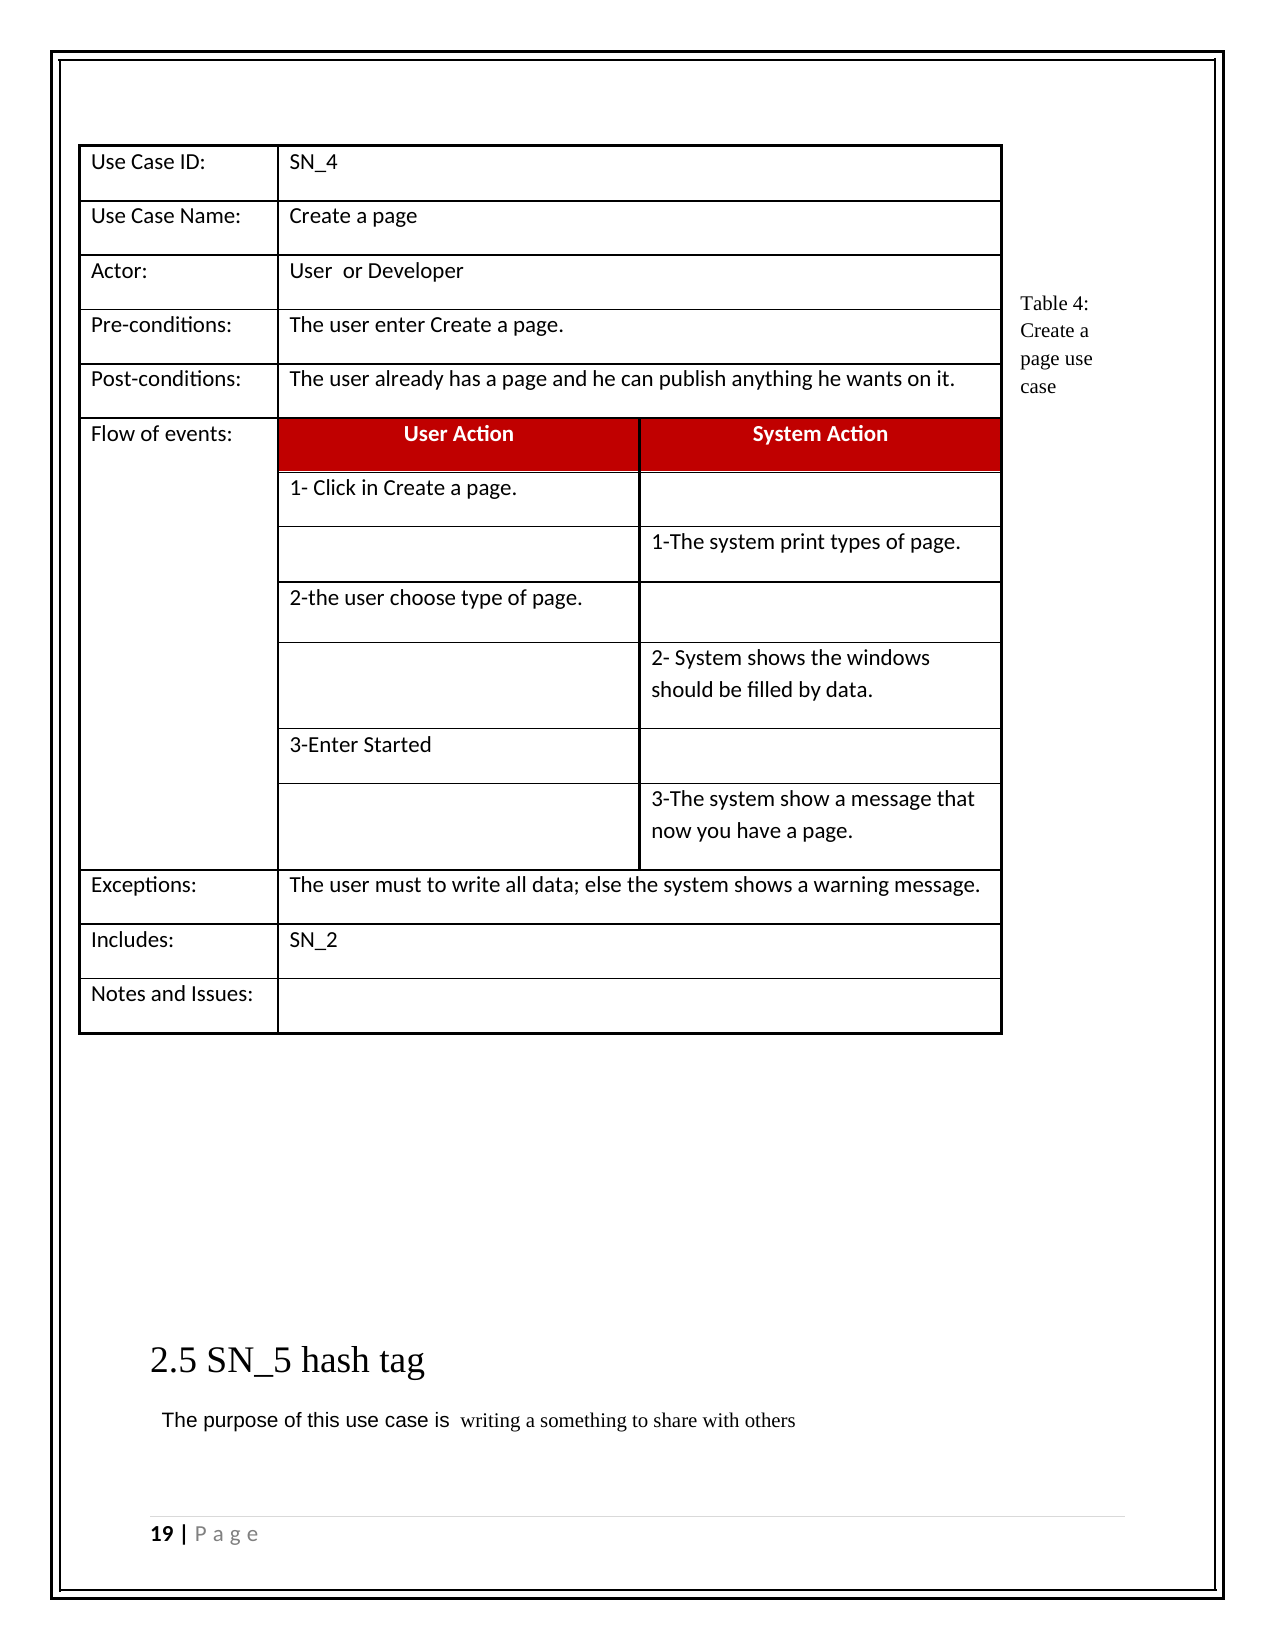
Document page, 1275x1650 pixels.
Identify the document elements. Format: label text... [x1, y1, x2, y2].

table_cell SN_2 [279, 925, 1000, 978]
table_cell User Action [279, 419, 638, 471]
table_cell Pre-conditions: [81, 310, 277, 363]
table_cell The user already has a page and he can publish anything he wants on it. [279, 365, 1000, 417]
table_cell 3-Enter Started [279, 729, 638, 783]
table_cell 2- System shows the windows should be filled by data. [641, 643, 1000, 728]
table_cell [641, 583, 1000, 642]
table_cell System Action [641, 419, 1000, 471]
text The purpose of this use case is writing a something to share with others [150, 1408, 1125, 1432]
table_cell [279, 643, 638, 728]
table_header Use Case ID: [81, 147, 277, 200]
table_cell Post-conditions: [81, 365, 277, 417]
table_cell Actor: [81, 256, 277, 308]
table_cell [641, 473, 1000, 526]
table_cell [279, 979, 1000, 1032]
table_cell User or Developer [279, 256, 1000, 308]
text Table 4: Create a page use case [1003, 291, 1125, 398]
table_cell [279, 527, 638, 581]
table_cell 2-the user choose type of page. [279, 583, 638, 642]
table_cell 3-The system show a message that now you have a page. [641, 784, 1000, 869]
table_cell [641, 729, 1000, 783]
table_cell Exceptions: [81, 871, 277, 923]
table_header SN_4 [279, 147, 1000, 200]
table_cell Notes and Issues: [81, 979, 277, 1032]
table_cell Create a page [279, 202, 1000, 254]
table_cell Flow of events: [81, 419, 277, 869]
table_cell Use Case Name: [81, 202, 277, 254]
table_cell 1- Click in Create a page. [279, 473, 638, 526]
text 2.5 SN_5 hash tag [150, 1337, 1125, 1381]
table_cell The user must to write all data; else the system shows a warning message. [279, 871, 1000, 923]
table_cell [279, 784, 638, 869]
table_cell The user enter Create a page. [279, 310, 1000, 363]
table_cell 1-The system print types of page. [641, 527, 1000, 581]
table_cell Includes: [81, 925, 277, 978]
